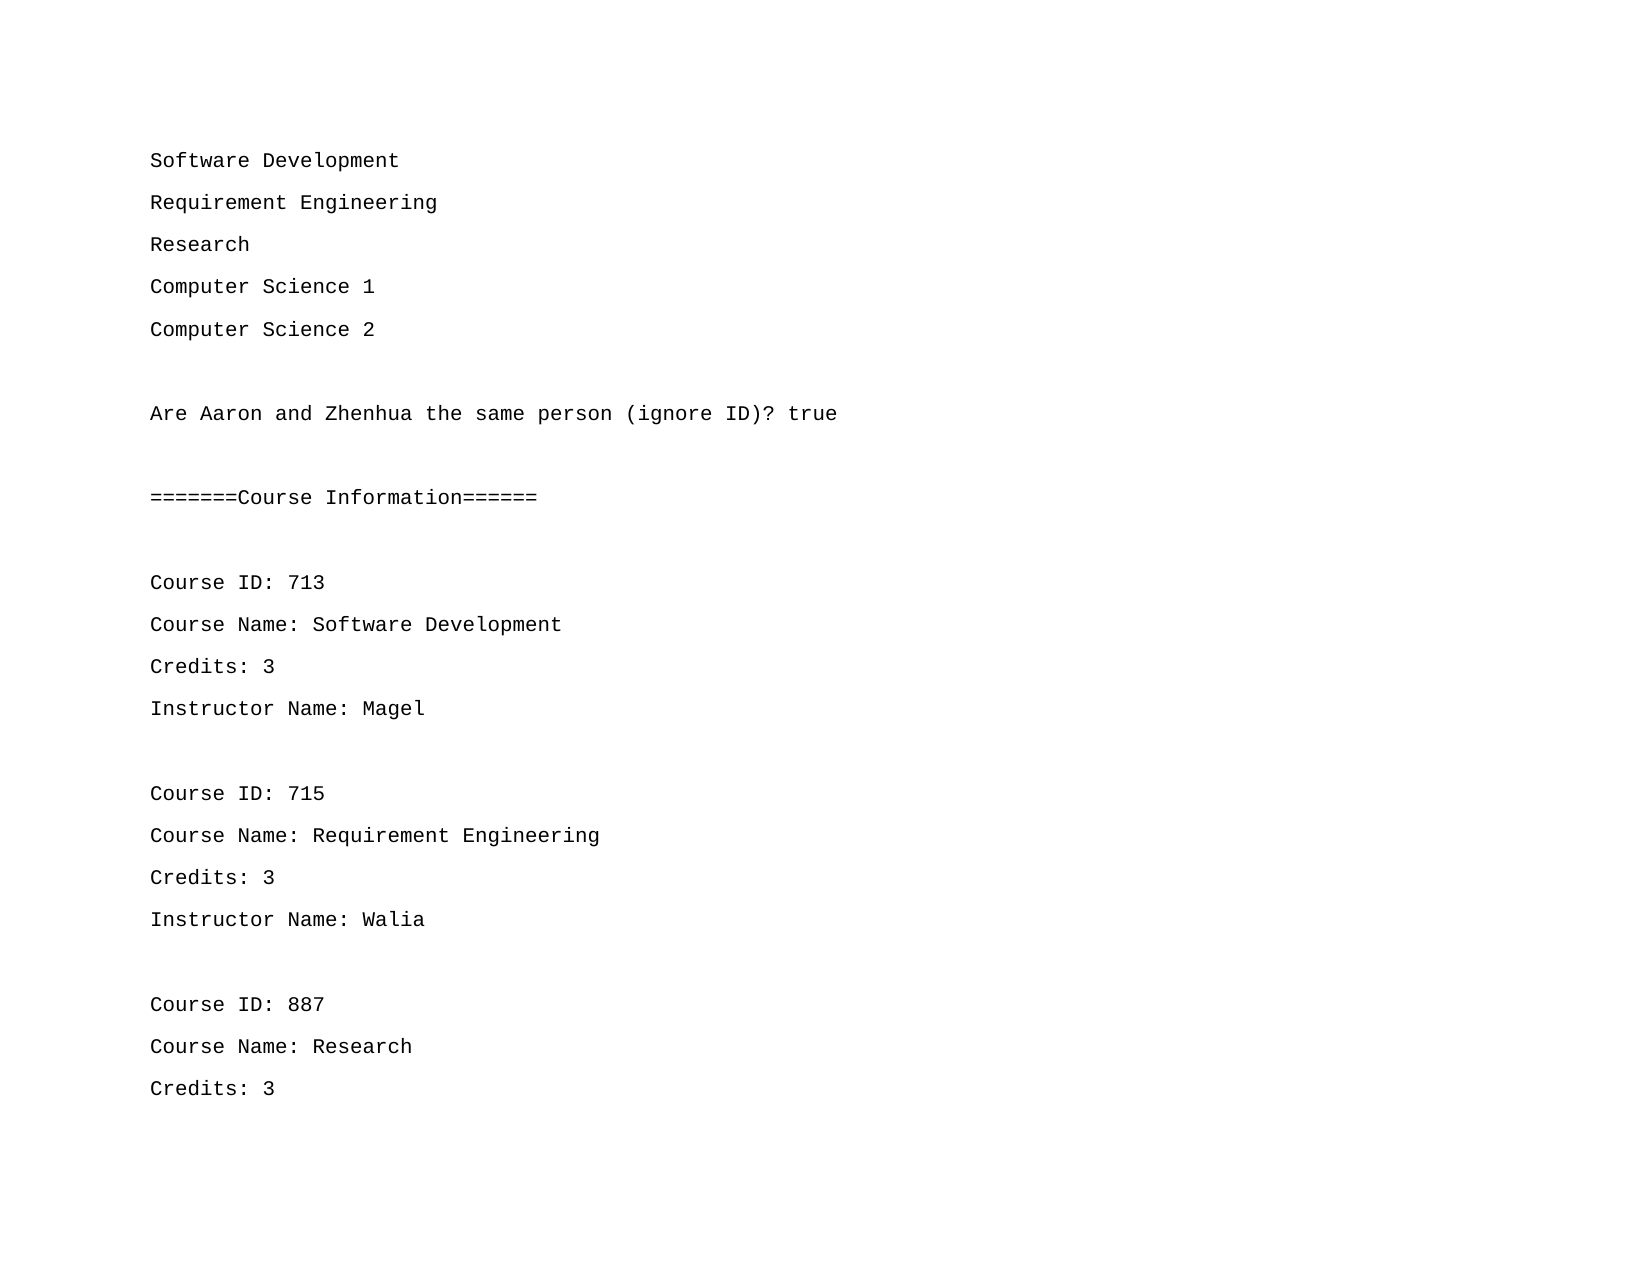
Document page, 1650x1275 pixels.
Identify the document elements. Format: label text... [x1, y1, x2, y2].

text Computer Science 2 [150, 319, 1500, 342]
text Credits: 3 [150, 1078, 1500, 1102]
text Software Development [150, 150, 1500, 174]
text Instructor Name: Magel [150, 698, 1500, 722]
text Research [150, 234, 1500, 258]
text Course Name: Requirement Engineering [150, 825, 1500, 849]
text Instructor Name: Walia [150, 909, 1500, 933]
text Credits: 3 [150, 867, 1500, 891]
text Course ID: 715 [150, 783, 1500, 806]
text Credits: 3 [150, 656, 1500, 680]
text =======Course Information====== [150, 487, 1500, 511]
text Course ID: 887 [150, 994, 1500, 1017]
text Course Name: Software Development [150, 614, 1500, 638]
text Requirement Engineering [150, 192, 1500, 216]
text Computer Science 1 [150, 277, 1500, 300]
text Course ID: 713 [150, 572, 1500, 596]
text Are Aaron and Zhenhua the same person (ignore ID)? true [150, 403, 1500, 427]
text Course Name: Research [150, 1036, 1500, 1059]
